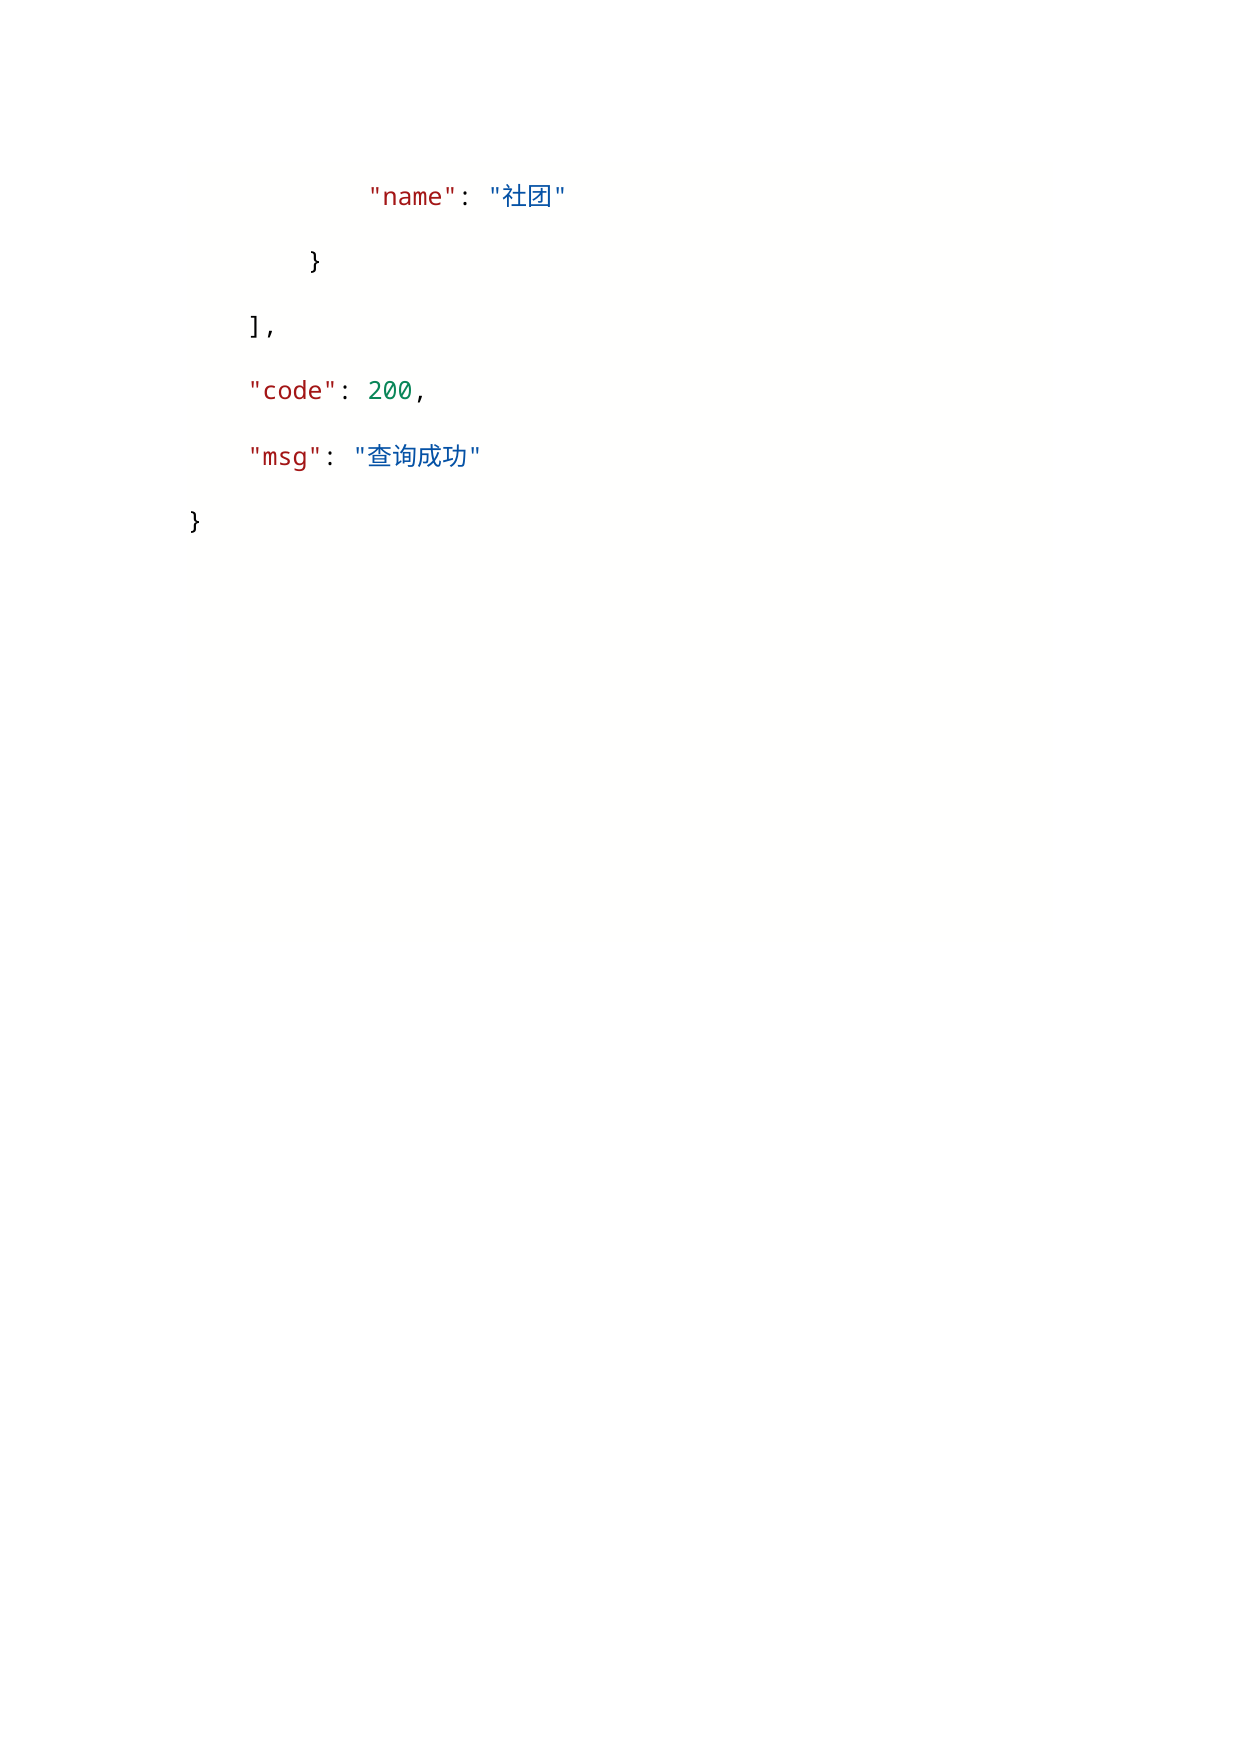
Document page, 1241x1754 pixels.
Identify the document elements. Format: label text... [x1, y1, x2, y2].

text } [187, 487, 1053, 552]
text "msg": "查询成功" [187, 422, 1053, 487]
text "name": "社团" [187, 162, 1053, 227]
text ], [187, 292, 1053, 357]
text "code": 200, [187, 357, 1053, 422]
text } [187, 227, 1053, 292]
